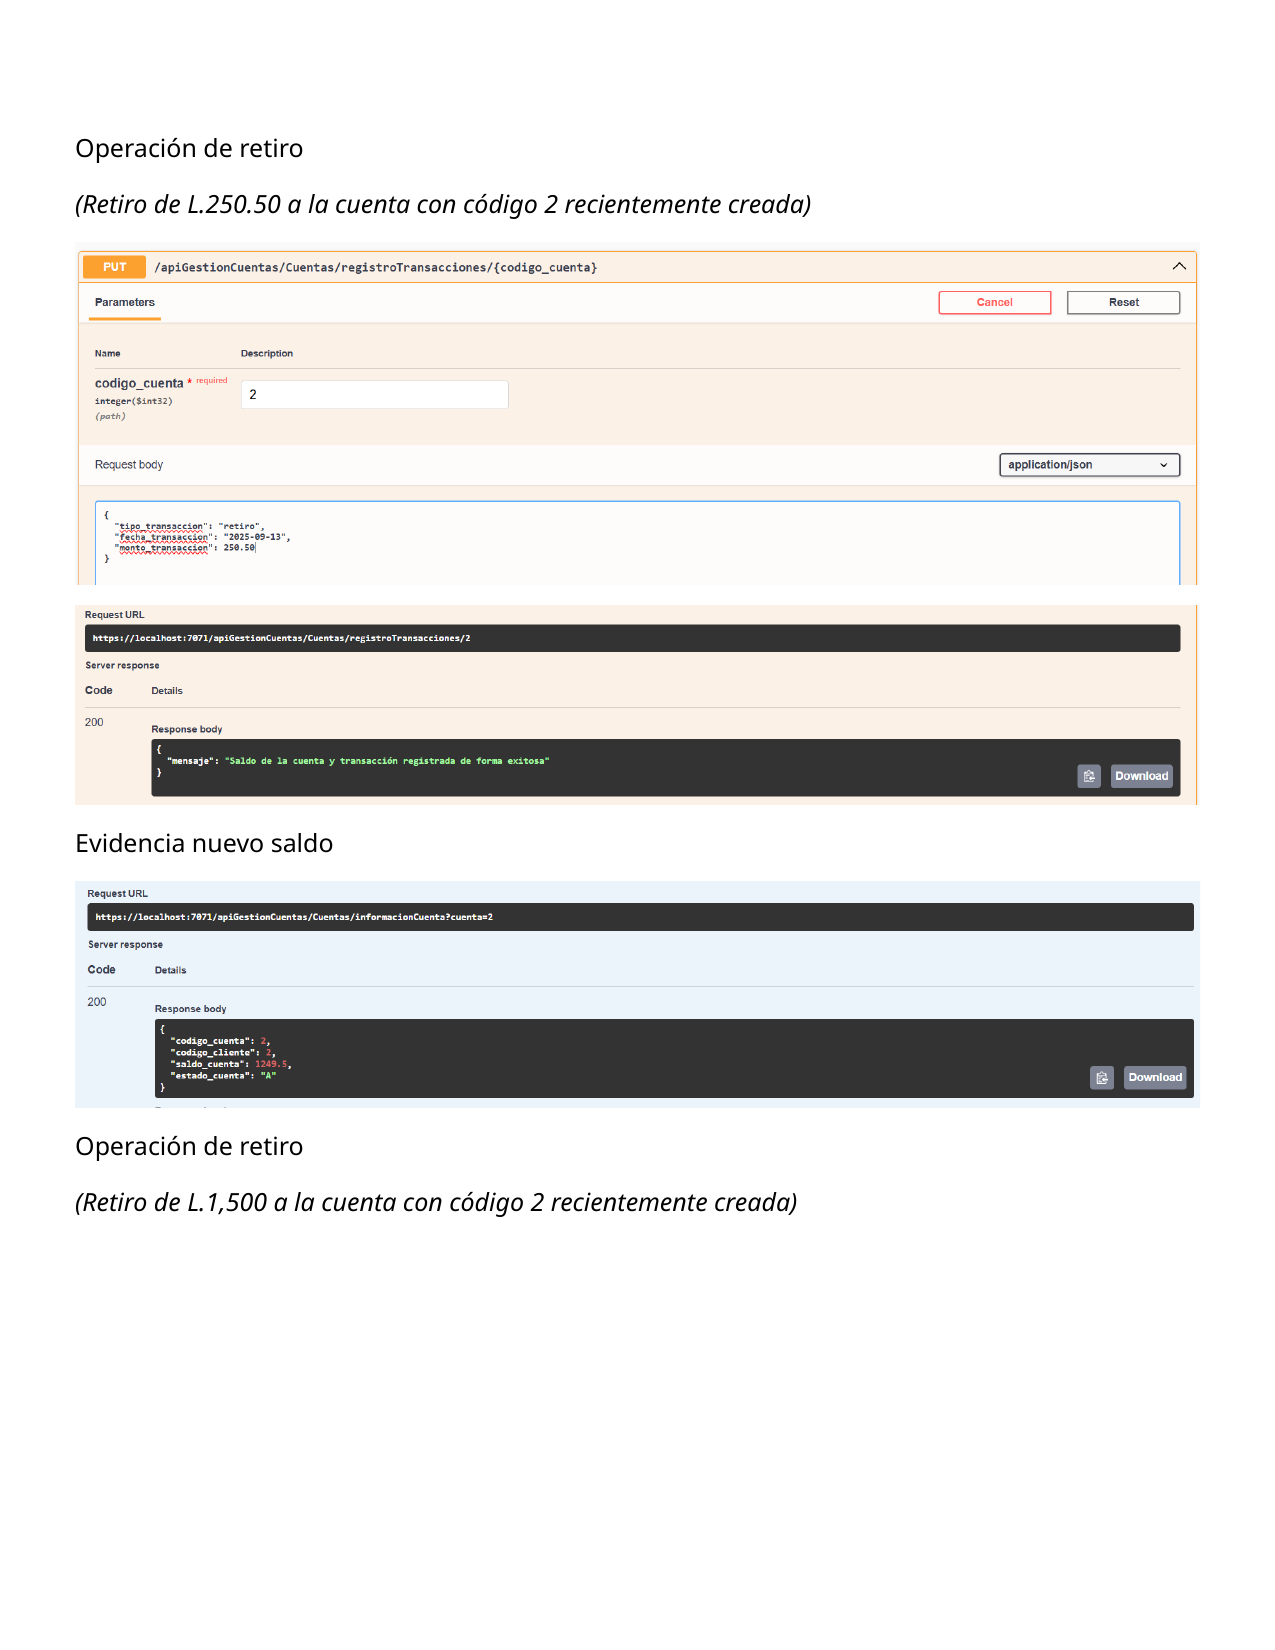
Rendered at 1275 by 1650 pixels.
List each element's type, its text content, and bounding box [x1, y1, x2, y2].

text Operación de retiro [75, 131, 1200, 165]
text (Retiro de L.250.50 a la cuenta con código 2 recientemente creada) [75, 187, 1200, 221]
picture [75, 881, 1200, 1108]
text Operación de retiro [75, 1128, 1200, 1162]
text (Retiro de L.1,500 a la cuenta con código 2 recientemente creada) [75, 1184, 1200, 1218]
picture [75, 605, 1200, 805]
text Evidencia nuevo saldo [75, 826, 1200, 859]
picture [75, 242, 1200, 585]
